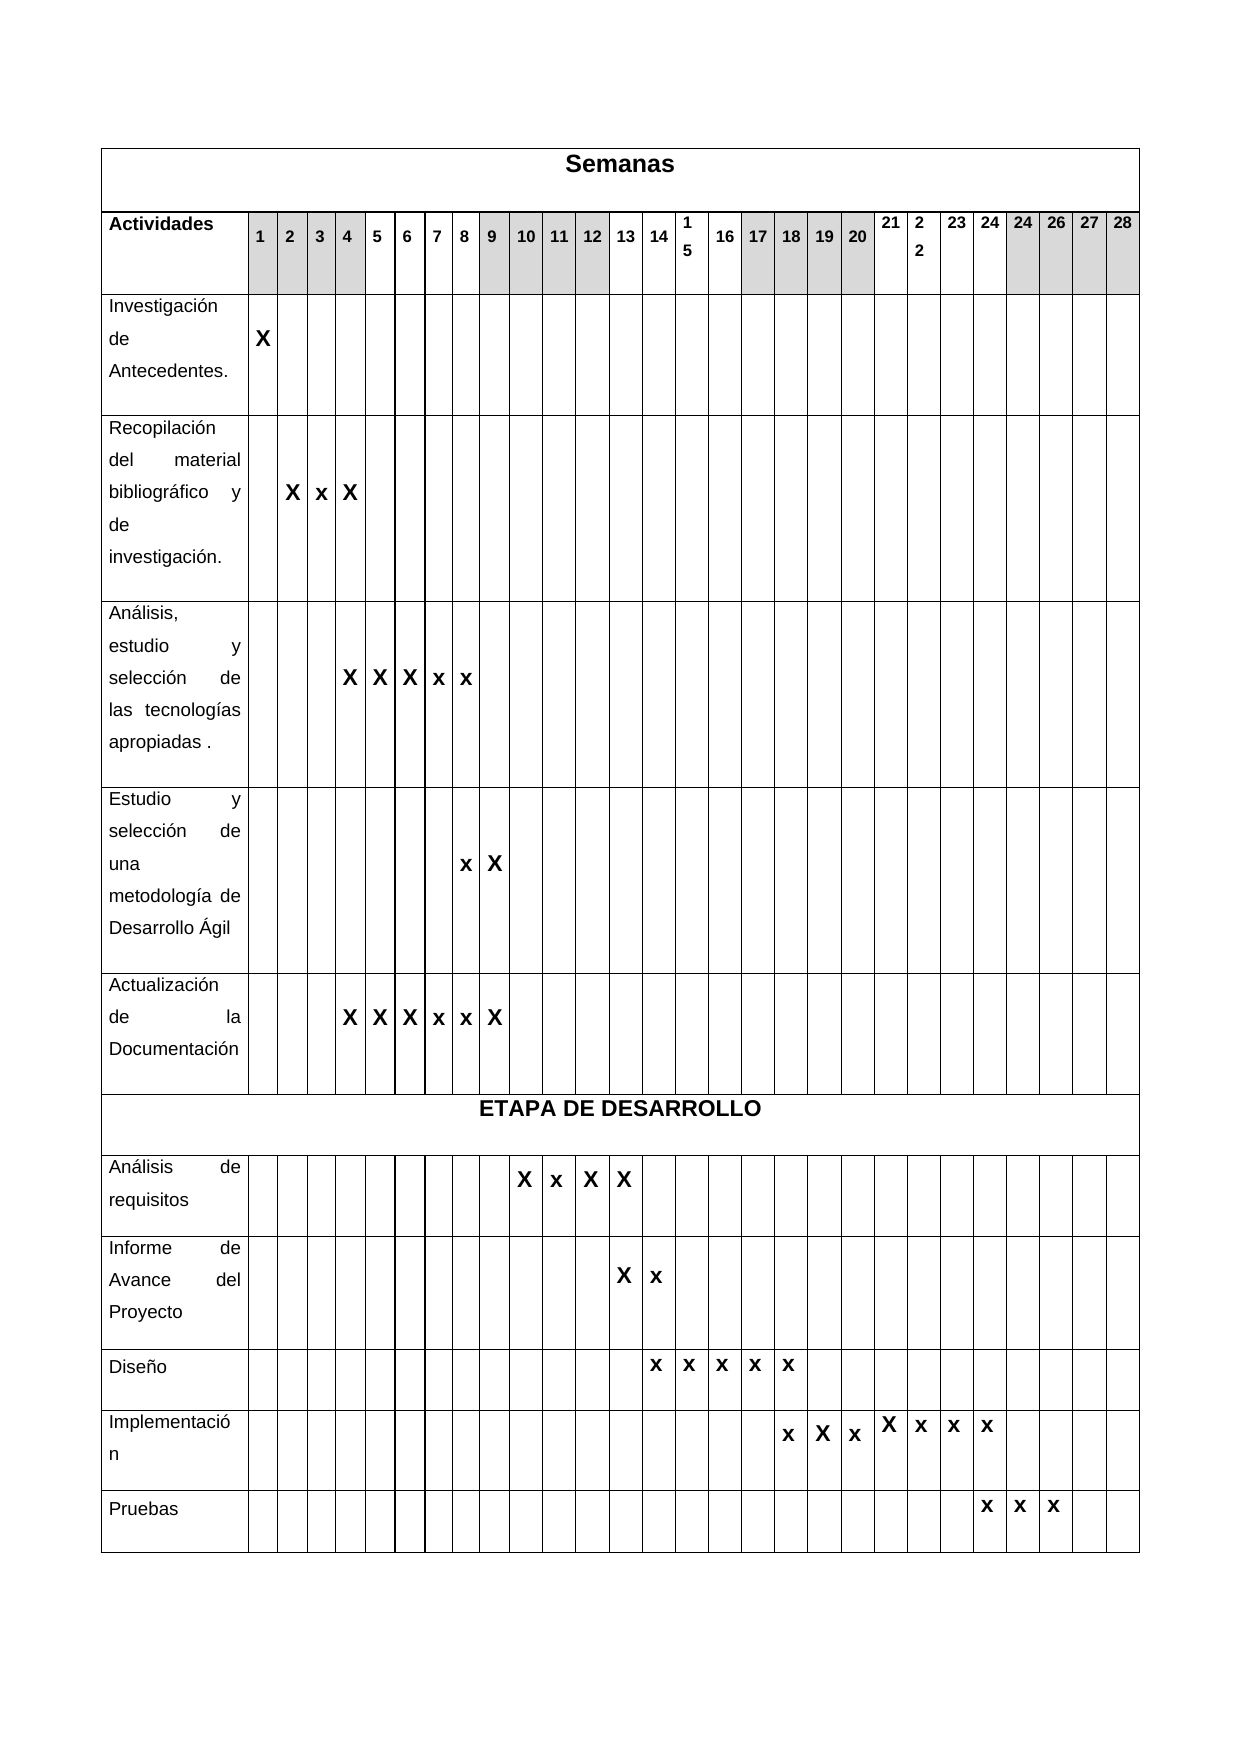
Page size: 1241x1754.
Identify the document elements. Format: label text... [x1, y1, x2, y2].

table_cell X [576, 1156, 609, 1236]
table_cell 27 [1073, 213, 1106, 294]
table_cell [643, 602, 675, 787]
table_cell 2 [278, 213, 307, 294]
table_cell [1040, 1237, 1072, 1348]
table_cell [278, 974, 307, 1094]
table_cell [396, 295, 424, 415]
table_cell 22 [908, 213, 940, 294]
table_cell X [336, 974, 365, 1094]
table_cell [543, 1237, 575, 1348]
table_cell 9 [480, 213, 509, 294]
table_cell x [908, 1411, 940, 1490]
table_cell [875, 1156, 907, 1236]
table_cell [610, 788, 642, 973]
table_cell [775, 602, 807, 787]
table_cell [1107, 1237, 1139, 1348]
table_cell [308, 1411, 335, 1490]
table_cell [1073, 416, 1106, 601]
table_cell [1073, 974, 1106, 1094]
table_cell x [543, 1156, 575, 1236]
table_cell [308, 602, 335, 787]
table_cell [742, 1156, 774, 1236]
table_cell [453, 1411, 479, 1490]
table_cell [1107, 1411, 1139, 1490]
table_cell Diseño [102, 1350, 248, 1410]
table_cell [576, 295, 609, 415]
table_cell Actualización de la Documentación [102, 974, 248, 1094]
table_cell [480, 416, 509, 601]
table_cell [842, 974, 874, 1094]
table_cell [1073, 788, 1106, 973]
table_cell 8 [453, 213, 479, 294]
table_cell [709, 295, 741, 415]
table_cell [643, 295, 675, 415]
table_cell [610, 416, 642, 601]
table_header Semanas [102, 149, 1139, 211]
table_cell [480, 1491, 509, 1552]
table_cell [1107, 1350, 1139, 1410]
table_cell [775, 974, 807, 1094]
table_cell [1073, 1237, 1106, 1348]
table_cell [396, 1350, 424, 1410]
table_cell [676, 974, 708, 1094]
table_cell [543, 1411, 575, 1490]
table_cell [308, 1156, 335, 1236]
table_cell [610, 1350, 642, 1410]
table_cell [1073, 1491, 1106, 1552]
table_cell [576, 1350, 609, 1410]
table_cell [426, 1350, 452, 1410]
table_cell [941, 1350, 973, 1410]
table_cell [974, 1237, 1006, 1348]
table_cell 18 [775, 213, 807, 294]
table_cell 24 [1007, 213, 1039, 294]
table_cell [1040, 788, 1072, 973]
table_cell [426, 1237, 452, 1348]
table_cell [426, 1156, 452, 1236]
table_cell [775, 416, 807, 601]
table_cell x [643, 1237, 675, 1348]
table_cell 3 [308, 213, 335, 294]
table_cell [842, 1491, 874, 1552]
table_cell 13 [610, 213, 642, 294]
table_cell [480, 1411, 509, 1490]
table_cell [643, 1156, 675, 1236]
table_cell [366, 788, 394, 973]
table_cell [1040, 295, 1072, 415]
table_cell [249, 1491, 277, 1552]
table_cell [610, 1491, 642, 1552]
table_cell [842, 788, 874, 973]
table_cell 21 [875, 213, 907, 294]
table_cell [1007, 295, 1039, 415]
table_cell [543, 788, 575, 973]
table_cell [941, 1237, 973, 1348]
table_cell [676, 788, 708, 973]
table_cell [426, 416, 452, 601]
table_cell [808, 295, 841, 415]
table_cell [941, 295, 973, 415]
table_cell 28 [1107, 213, 1139, 294]
table_cell [510, 1350, 542, 1410]
table_cell [426, 1411, 452, 1490]
table_cell [336, 295, 365, 415]
table_cell X [366, 974, 394, 1094]
table_cell [510, 1491, 542, 1552]
table_cell [610, 974, 642, 1094]
table_cell [576, 1491, 609, 1552]
table_cell [941, 974, 973, 1094]
table_cell [480, 602, 509, 787]
table_cell [709, 602, 741, 787]
table_cell [808, 1350, 841, 1410]
table_cell [842, 1237, 874, 1348]
table_cell 23 [941, 213, 973, 294]
table_cell [249, 602, 277, 787]
table_cell [249, 788, 277, 973]
table_cell Investigación de Antecedentes. [102, 295, 248, 415]
table_cell X [336, 416, 365, 601]
table_cell 7 [426, 213, 452, 294]
table_cell 6 [396, 213, 424, 294]
table_cell x [453, 602, 479, 787]
table_cell x [426, 602, 452, 787]
table_cell [676, 1411, 708, 1490]
table_cell [775, 1156, 807, 1236]
table_cell [336, 1156, 365, 1236]
table_cell X [396, 602, 424, 787]
table_cell [742, 1491, 774, 1552]
table_cell 1 [249, 213, 277, 294]
table_cell [1007, 1411, 1039, 1490]
table_cell [308, 1350, 335, 1410]
table_cell X [396, 974, 424, 1094]
table_cell Análisis de requisitos [102, 1156, 248, 1236]
table_cell X [480, 788, 509, 973]
table_cell [908, 1491, 940, 1552]
table_cell [842, 602, 874, 787]
table_cell 24 [974, 213, 1006, 294]
table_cell [308, 974, 335, 1094]
table_cell [480, 1237, 509, 1348]
table_cell [643, 416, 675, 601]
table_cell [453, 1237, 479, 1348]
table_cell [875, 788, 907, 973]
table_cell [941, 1156, 973, 1236]
table_cell [366, 1156, 394, 1236]
table_cell [1040, 1411, 1072, 1490]
table_cell [610, 602, 642, 787]
table_cell [480, 1156, 509, 1236]
table_cell [249, 416, 277, 601]
table_cell x [676, 1350, 708, 1410]
table_cell x [453, 974, 479, 1094]
table_cell x [775, 1350, 807, 1410]
table_cell [453, 1491, 479, 1552]
table_cell [775, 788, 807, 973]
table_cell [396, 1237, 424, 1348]
table_cell ETAPA DE DESARROLLO [102, 1095, 1139, 1155]
table_cell [249, 1350, 277, 1410]
table_cell [543, 416, 575, 601]
table_cell [908, 602, 940, 787]
table_cell [676, 295, 708, 415]
table_cell [249, 1156, 277, 1236]
table_cell [396, 1491, 424, 1552]
table_cell [875, 416, 907, 601]
table_cell x [775, 1411, 807, 1490]
table_cell [1007, 416, 1039, 601]
table_cell x [709, 1350, 741, 1410]
table_cell [1040, 602, 1072, 787]
table_cell [941, 602, 973, 787]
table_cell [249, 1411, 277, 1490]
table_cell [1107, 974, 1139, 1094]
table_cell [842, 295, 874, 415]
table_cell [709, 416, 741, 601]
table_cell [808, 602, 841, 787]
table_cell [453, 1350, 479, 1410]
table_cell [742, 295, 774, 415]
table_cell [278, 295, 307, 415]
table_cell [643, 974, 675, 1094]
table_cell [676, 416, 708, 601]
table_cell [426, 788, 452, 973]
table_cell [808, 1491, 841, 1552]
table_cell [676, 1156, 708, 1236]
table_cell [396, 788, 424, 973]
table_cell [426, 1491, 452, 1552]
table_cell [278, 1237, 307, 1348]
table_cell [1107, 295, 1139, 415]
table_cell x [974, 1411, 1006, 1490]
table_cell [908, 1237, 940, 1348]
table_cell [676, 1491, 708, 1552]
table_cell [1107, 788, 1139, 973]
table_cell [576, 788, 609, 973]
table_cell [543, 1350, 575, 1410]
table_cell [366, 1491, 394, 1552]
table_cell [643, 1411, 675, 1490]
table_cell [1040, 1156, 1072, 1236]
table_cell [974, 1350, 1006, 1410]
table_cell [643, 1491, 675, 1552]
table_cell [510, 602, 542, 787]
table_cell [808, 788, 841, 973]
table_cell [709, 974, 741, 1094]
table_cell [396, 416, 424, 601]
table_cell [308, 788, 335, 973]
table_cell [576, 974, 609, 1094]
table_cell Estudio y selección de una metodología de Desarrollo Ágil [102, 788, 248, 973]
table_cell x [742, 1350, 774, 1410]
table_cell [941, 416, 973, 601]
table_cell X [510, 1156, 542, 1236]
table_cell [1007, 1237, 1039, 1348]
table_cell [336, 788, 365, 973]
table_cell [941, 788, 973, 973]
table_cell [875, 602, 907, 787]
table_cell [742, 788, 774, 973]
table_cell [1040, 974, 1072, 1094]
table_cell [453, 416, 479, 601]
table_cell X [249, 295, 277, 415]
table_cell [308, 1237, 335, 1348]
table_cell [1107, 602, 1139, 787]
table_cell [610, 295, 642, 415]
table_cell [278, 602, 307, 787]
table_cell x [453, 788, 479, 973]
table_cell [1107, 1491, 1139, 1552]
table_cell x [426, 974, 452, 1094]
table_cell [336, 1411, 365, 1490]
table_cell [941, 1491, 973, 1552]
table_cell [1073, 1156, 1106, 1236]
table_cell [775, 1237, 807, 1348]
table_cell [709, 788, 741, 973]
table_cell [510, 1411, 542, 1490]
table_cell X [278, 416, 307, 601]
table_cell x [1007, 1491, 1039, 1552]
table_cell [308, 1491, 335, 1552]
table_cell [643, 788, 675, 973]
table_cell [1007, 1156, 1039, 1236]
table_cell [1107, 1156, 1139, 1236]
table_cell [510, 788, 542, 973]
table_cell 20 [842, 213, 874, 294]
table_cell [709, 1491, 741, 1552]
table_cell [576, 1237, 609, 1348]
table_cell [842, 1350, 874, 1410]
table_cell Implementación [102, 1411, 248, 1490]
table_cell [576, 416, 609, 601]
table_cell 19 [808, 213, 841, 294]
table_cell [974, 295, 1006, 415]
table_cell [249, 1237, 277, 1348]
table_cell [808, 1237, 841, 1348]
table_cell [974, 974, 1006, 1094]
table_cell 12 [576, 213, 609, 294]
table_cell [1073, 602, 1106, 787]
table_cell [875, 1350, 907, 1410]
table_cell [510, 416, 542, 601]
table_cell 16 [709, 213, 741, 294]
table_cell [426, 295, 452, 415]
table_cell [396, 1411, 424, 1490]
table_cell [1007, 602, 1039, 787]
table_cell [974, 1156, 1006, 1236]
table_cell [676, 602, 708, 787]
table_cell [908, 788, 940, 973]
table_cell [543, 974, 575, 1094]
table_cell x [974, 1491, 1006, 1552]
table_cell [808, 1156, 841, 1236]
table_cell [336, 1237, 365, 1348]
table_cell [808, 416, 841, 601]
table_cell X [480, 974, 509, 1094]
table_cell [480, 1350, 509, 1410]
table_cell 26 [1040, 213, 1072, 294]
table_cell [1073, 1411, 1106, 1490]
table_cell [709, 1156, 741, 1236]
table_cell [808, 974, 841, 1094]
table_cell X [366, 602, 394, 787]
table_cell X [610, 1156, 642, 1236]
table_cell [974, 788, 1006, 973]
table_cell [875, 1237, 907, 1348]
table_cell [543, 1491, 575, 1552]
table_cell [1073, 1350, 1106, 1410]
table_cell [366, 295, 394, 415]
table_cell [908, 1350, 940, 1410]
table_cell [510, 295, 542, 415]
table_cell [709, 1237, 741, 1348]
table_cell [875, 1491, 907, 1552]
table_cell [308, 295, 335, 415]
table_cell [908, 295, 940, 415]
table_cell [336, 1491, 365, 1552]
table_cell [543, 295, 575, 415]
table_cell [453, 295, 479, 415]
table_cell 10 [510, 213, 542, 294]
table_cell [875, 974, 907, 1094]
table_cell [1040, 416, 1072, 601]
table_cell [278, 1350, 307, 1410]
table_cell [249, 974, 277, 1094]
table_cell [510, 1237, 542, 1348]
table_cell 15 [676, 213, 708, 294]
table_cell [278, 1411, 307, 1490]
table_cell 14 [643, 213, 675, 294]
table_cell 4 [336, 213, 365, 294]
table_cell [676, 1237, 708, 1348]
table_cell [742, 1237, 774, 1348]
table_cell [543, 602, 575, 787]
table_cell [453, 1156, 479, 1236]
table_cell [480, 295, 509, 415]
table_cell [775, 1491, 807, 1552]
table_cell [1107, 416, 1139, 601]
table_cell [775, 295, 807, 415]
table_cell Actividades [102, 213, 248, 294]
table_cell [908, 974, 940, 1094]
table_cell [1073, 295, 1106, 415]
table_cell Recopilación del material bibliográfico y de investigación. [102, 416, 248, 601]
table_cell Informe de Avance del Proyecto [102, 1237, 248, 1348]
table_cell 17 [742, 213, 774, 294]
table_cell [908, 1156, 940, 1236]
table_cell Pruebas [102, 1491, 248, 1552]
table_cell [842, 416, 874, 601]
table_cell [278, 788, 307, 973]
table_cell [366, 1411, 394, 1490]
table_cell Análisis, estudio y selección de las tecnologías apropiadas . [102, 602, 248, 787]
table_cell [1040, 1350, 1072, 1410]
table_cell x [643, 1350, 675, 1410]
table_cell [336, 1350, 365, 1410]
table_cell [1007, 1350, 1039, 1410]
table_cell [908, 416, 940, 601]
table_cell [875, 295, 907, 415]
table_cell [742, 416, 774, 601]
table_cell 5 [366, 213, 394, 294]
table_cell [366, 1350, 394, 1410]
table_cell [974, 602, 1006, 787]
table_cell [742, 1411, 774, 1490]
table_cell [366, 1237, 394, 1348]
table_cell [842, 1156, 874, 1236]
table_cell [974, 416, 1006, 601]
table_cell x [842, 1411, 874, 1490]
table_cell X [336, 602, 365, 787]
table_cell [576, 602, 609, 787]
table_cell x [308, 416, 335, 601]
table_cell X [875, 1411, 907, 1490]
table_cell [742, 974, 774, 1094]
table_cell 11 [543, 213, 575, 294]
table_cell x [1040, 1491, 1072, 1552]
table_cell X [610, 1237, 642, 1348]
table_cell [576, 1411, 609, 1490]
table_cell [510, 974, 542, 1094]
table_cell [278, 1156, 307, 1236]
table_cell [709, 1411, 741, 1490]
table_cell [742, 602, 774, 787]
table_cell [1007, 788, 1039, 973]
table_cell [278, 1491, 307, 1552]
table_cell [1007, 974, 1039, 1094]
table_cell [610, 1411, 642, 1490]
table_cell [396, 1156, 424, 1236]
table_cell X [808, 1411, 841, 1490]
table_cell x [941, 1411, 973, 1490]
table_cell [366, 416, 394, 601]
